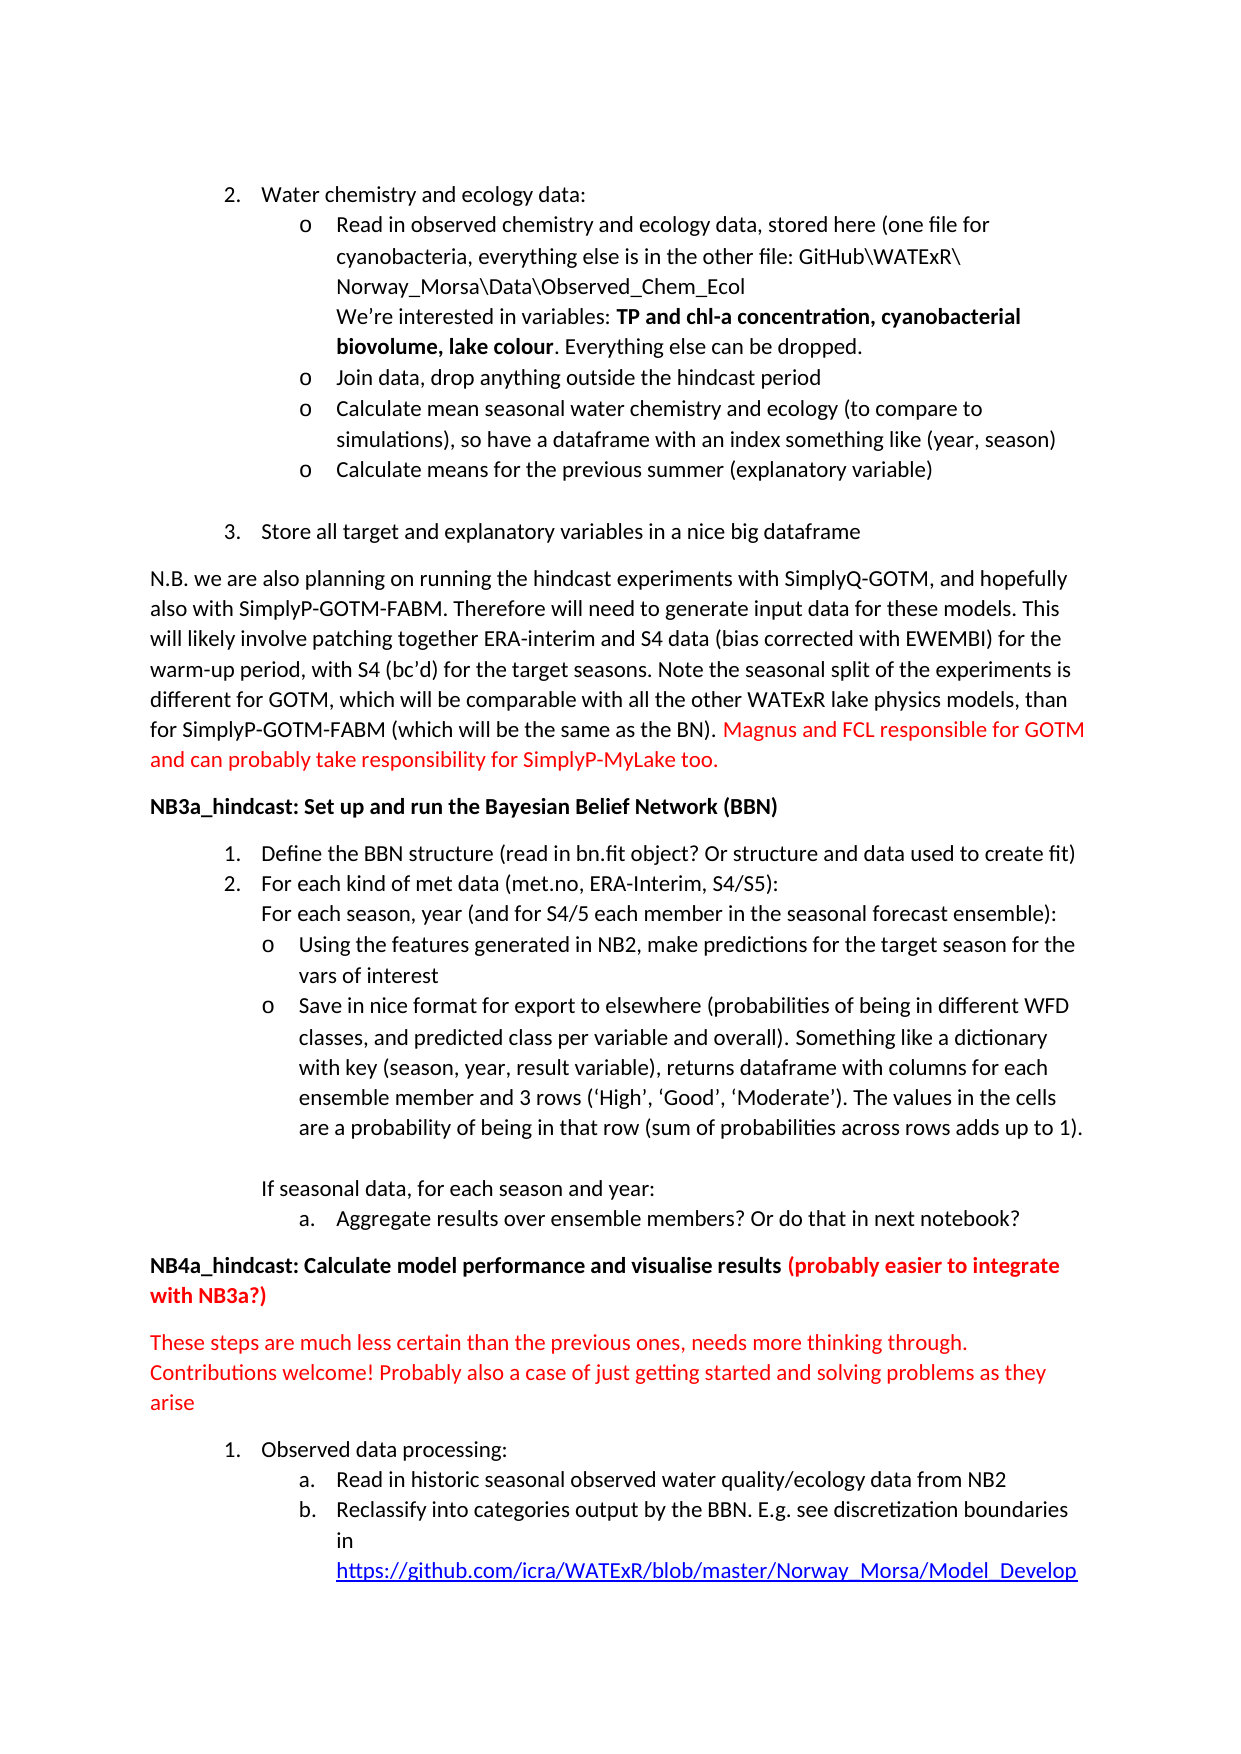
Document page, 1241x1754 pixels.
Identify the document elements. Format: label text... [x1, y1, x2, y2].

list Calculate mean seasonal water chemistry and ecology (to compare to simulations), so have a dataframe with an index something like (year, season) [299, 394, 1090, 453]
list Read in observed chemistry and ecology data, stored here (one file for cyanobacteria, everything else is in the other file: GitHub\WATExR\Norway_Morsa\Data\Observed_Chem_Ecol [299, 210, 1090, 300]
list Join data, drop anything outside the hindcast period [299, 363, 1090, 392]
list For each season, year (and for S4/5 each member in the seasonal forecast ensemble): [261, 899, 1090, 928]
text These steps are much less certain than the previous ones, needs more thinking through. Contributions welcome! Probably also a case of just getting started and solving problems as they arise [150, 1328, 1090, 1416]
list Using the features generated in NB2, make predictions for the target season for the vars of interest [261, 930, 1090, 989]
list If seasonal data, for each season and year: [261, 1174, 1090, 1202]
list Water chemistry and ecology data: [224, 180, 1090, 208]
list Define the BBN structure (read in bn.fit object? Or structure and data used to create fit) [224, 839, 1090, 867]
list Save in nice format for export to elsewhere (probabilities of being in different WFD classes, and predicted class per variable and overall). Something like a dictionary with key (season, year, result variable), returns dataframe with columns for each ensemble member and 3 rows (‘High’, ‘Good’, ‘Moderate’). The values in the cells are a probability of being in that row (sum of probabilities across rows adds up to 1). [261, 991, 1090, 1141]
list Read in historic seasonal observed water quality/ecology data from NB2 [299, 1465, 1090, 1493]
text NB4a_hindcast: Calculate model performance and visualise results (probably easier to integrate with NB3a?) [150, 1251, 1090, 1309]
text N.B. we are also planning on running the hindcast experiments with SimplyQ-GOTM, and hopefully also with SimplyP-GOTM-FABM. Therefore will need to generate input data for these models. This will likely involve patching together ERA-interim and S4 data (bias corrected with EWEMBI) for the warm-up period, with S4 (bc’d) for the target seasons. Note the seasonal split of the experiments is different for GOTM, which will be comparable with all the other WATExR lake physics models, than for SimplyP-GOTM-FABM (which will be the same as the BN). Magnus and FCL responsible for GOTM and can probably take responsibility for SimplyP-MyLake too. [150, 564, 1090, 773]
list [299, 1496, 1090, 1584]
text NB3a_hindcast: Set up and run the Bayesian Belief Network (BBN) [150, 792, 1090, 820]
list For each kind of met data (met.no, ERA-Interim, S4/S5): [224, 869, 1090, 897]
list Observed data processing: [224, 1435, 1090, 1463]
list Calculate means for the previous summer (explanatory variable) [299, 456, 1090, 485]
list We’re interested in variables: TP and chl-a concentration, cyanobacterial biovolume, lake colour. Everything else can be dropped. [336, 302, 1090, 360]
list Aggregate results over ensemble members? Or do that in next notebook? [299, 1204, 1090, 1232]
list Store all target and explanatory variables in a nice big dataframe [224, 517, 1090, 545]
